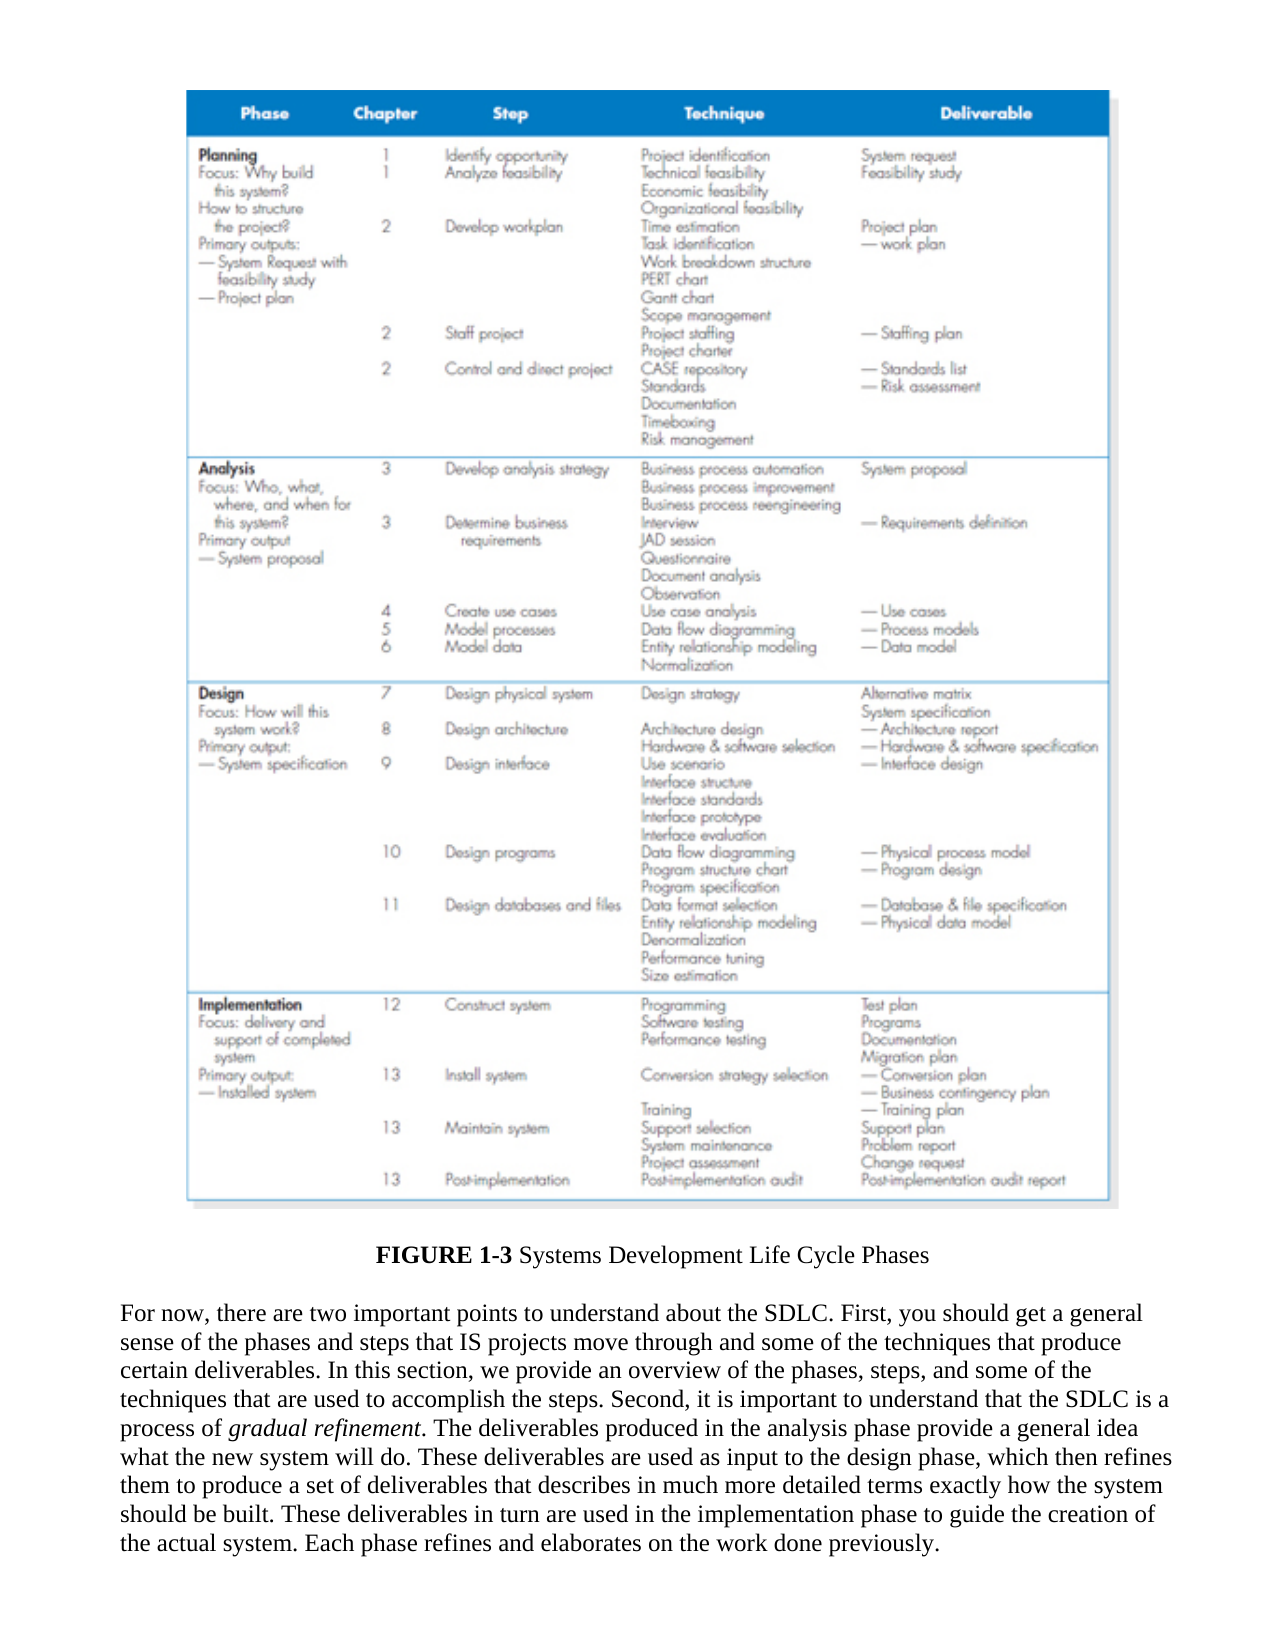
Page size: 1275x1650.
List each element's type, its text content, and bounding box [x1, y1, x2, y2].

picture [186, 90, 1119, 1209]
text FIGURE 1-3 Systems Development Life Cycle Phases [120, 1240, 1185, 1269]
text For now, there are two important points to understand about the SDLC. First, you should get a general sense of the phases and steps that IS projects move through and some of the techniques that produce certain deliverables. In this section, we provide an overview of the phases, steps, and some of the techniques that are used to accomplish the steps. Second, it is important to understand that the SDLC is a process of gradual refinement. The deliverables produced in the analysis phase provide a general idea what the new system will do. These deliverables are used as input to the design phase, which then refines them to produce a set of deliverables that describes in much more detailed terms exactly how the system should be built. These deliverables in turn are used in the implementation phase to guide the creation of the actual system. Each phase refines and elaborates on the work done previously. [120, 1298, 1185, 1557]
